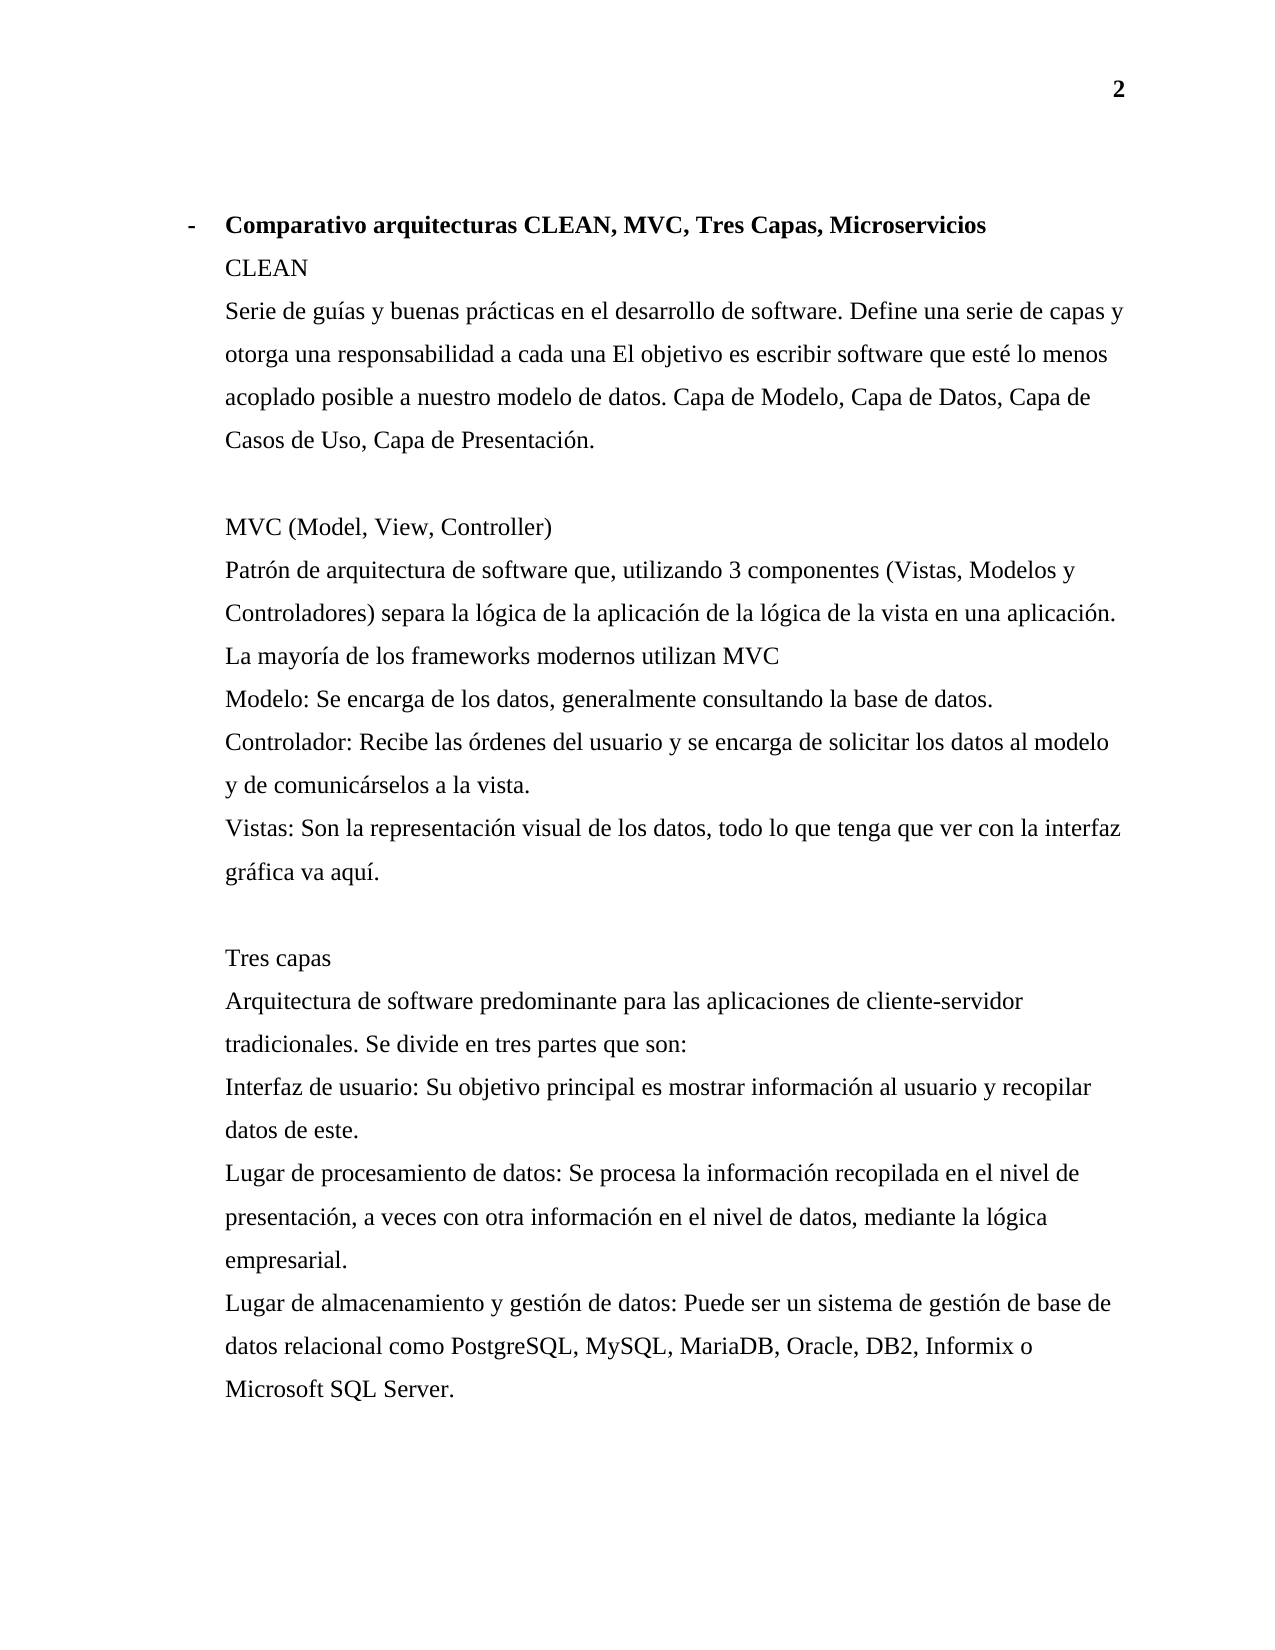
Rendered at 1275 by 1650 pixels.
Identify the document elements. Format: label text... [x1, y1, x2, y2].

list Interfaz de usuario: Su objetivo principal es mostrar información al usuario y recopilar datos de este. [225, 1072, 1125, 1144]
list CLEAN [225, 253, 1125, 282]
list Lugar de almacenamiento y gestión de datos: Puede ser un sistema de gestión de base de datos relacional como PostgreSQL, MySQL, MariaDB, Oracle, DB2, Informix o Microsoft SQL Server. [225, 1288, 1125, 1403]
list Arquitectura de software predominante para las aplicaciones de cliente-servidor tradicionales. Se divide en tres partes que son: [225, 986, 1125, 1058]
list Serie de guías y buenas prácticas en el desarrollo de software. Define una serie de capas y otorga una responsabilidad a cada una El objetivo es escribir software que esté lo menos acoplado posible a nuestro modelo de datos. Capa de Modelo, Capa de Datos, Capa de Casos de Uso, Capa de Presentación. [225, 296, 1125, 454]
list Lugar de procesamiento de datos: Se procesa la información recopilada en el nivel de presentación, a veces con otra información en el nivel de datos, mediante la lógica empresarial. [225, 1158, 1125, 1273]
list Tres capas [225, 943, 1125, 972]
list Vistas: Son la representación visual de los datos, todo lo que tenga que ver con la interfaz gráfica va aquí. [225, 813, 1125, 885]
list Patrón de arquitectura de software que, utilizando 3 componentes (Vistas, Modelos y Controladores) separa la lógica de la aplicación de la lógica de la vista en una aplicación. La mayoría de los frameworks modernos utilizan MVC [225, 555, 1125, 670]
list Comparativo arquitecturas CLEAN, MVC, Tres Capas, Microservicios [187, 210, 1125, 238]
list Controlador: Recibe las órdenes del usuario y se encarga de solicitar los datos al modelo y de comunicárselos a la vista. [225, 727, 1125, 799]
list MVC (Model, View, Controller) [225, 512, 1125, 540]
list Modelo: Se encarga de los datos, generalmente consultando la base de datos. [225, 684, 1125, 713]
